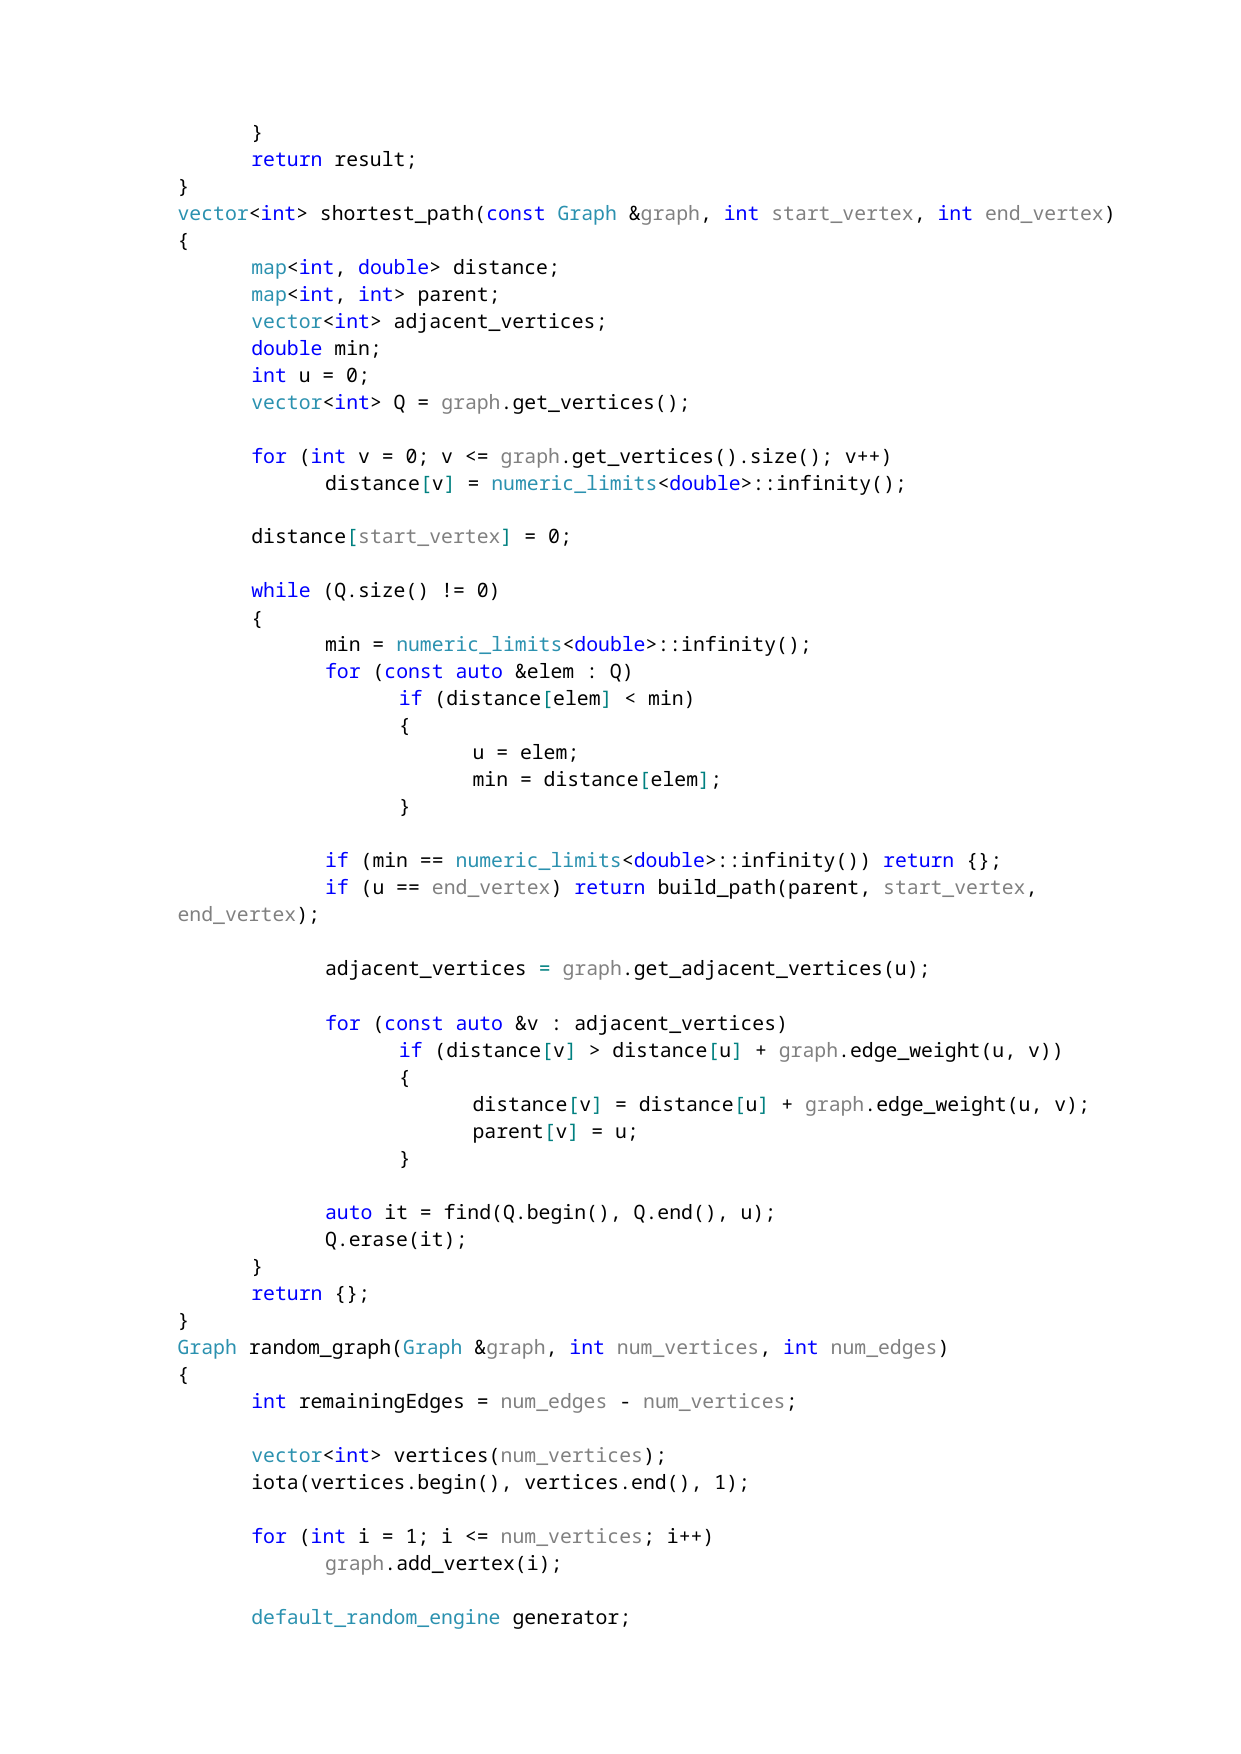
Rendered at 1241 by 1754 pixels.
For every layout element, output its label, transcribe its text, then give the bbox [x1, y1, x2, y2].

text for (const auto &elem : Q) [177, 658, 1152, 685]
text { [177, 1063, 1152, 1090]
text { [177, 712, 1152, 739]
text } [177, 172, 1152, 199]
text parent[v] = u; [177, 1117, 1152, 1144]
text vector<int> shortest_path(const Graph &graph, int start_vertex, int end_vertex) [177, 199, 1152, 226]
text double min; [177, 334, 1152, 361]
text while (Q.size() != 0) [177, 577, 1152, 604]
text u = elem; [177, 739, 1152, 766]
text } [177, 793, 1152, 819]
text adjacent_vertices = graph.get_adjacent_vertices(u); [177, 954, 1152, 981]
text for (int i = 1; i <= num_vertices; i++) [177, 1522, 1152, 1549]
text if (distance[elem] < min) [177, 685, 1152, 712]
text graph.add_vertex(i); [177, 1549, 1152, 1576]
text int u = 0; [177, 361, 1152, 388]
text min = numeric_limits<double>::infinity(); [177, 631, 1152, 658]
text map<int, double> distance; [177, 253, 1152, 280]
text } [177, 1252, 1152, 1279]
text distance[v] = numeric_limits<double>::infinity(); [177, 469, 1152, 496]
text { [177, 1360, 1152, 1387]
text if (min == numeric_limits<double>::infinity()) return {}; [177, 847, 1152, 873]
text return result; [177, 145, 1152, 172]
text vector<int> adjacent_vertices; [177, 307, 1152, 334]
text { [177, 226, 1152, 253]
text default_random_engine generator; [177, 1603, 1152, 1630]
text for (const auto &v : adjacent_vertices) [177, 1009, 1152, 1036]
text iota(vertices.begin(), vertices.end(), 1); [177, 1468, 1152, 1495]
text min = distance[elem]; [177, 766, 1152, 793]
text distance[v] = distance[u] + graph.edge_weight(u, v); [177, 1090, 1152, 1117]
text distance[start_vertex] = 0; [177, 523, 1152, 550]
text int remainingEdges = num_edges - num_vertices; [177, 1387, 1152, 1414]
text } [177, 1306, 1152, 1333]
text Graph random_graph(Graph &graph, int num_vertices, int num_edges) [177, 1333, 1152, 1360]
text for (int v = 0; v <= graph.get_vertices().size(); v++) [177, 442, 1152, 469]
text map<int, int> parent; [177, 280, 1152, 307]
text auto it = find(Q.begin(), Q.end(), u); [177, 1198, 1152, 1225]
text vector<int> Q = graph.get_vertices(); [177, 388, 1152, 415]
text return {}; [177, 1279, 1152, 1306]
text vector<int> vertices(num_vertices); [177, 1441, 1152, 1468]
text { [177, 604, 1152, 631]
text Q.erase(it); [177, 1225, 1152, 1252]
text if (u == end_vertex) return build_path(parent, start_vertex, end_vertex); [177, 873, 1152, 927]
text if (distance[v] > distance[u] + graph.edge_weight(u, v)) [177, 1036, 1152, 1063]
text } [177, 118, 1152, 145]
text } [177, 1144, 1152, 1171]
